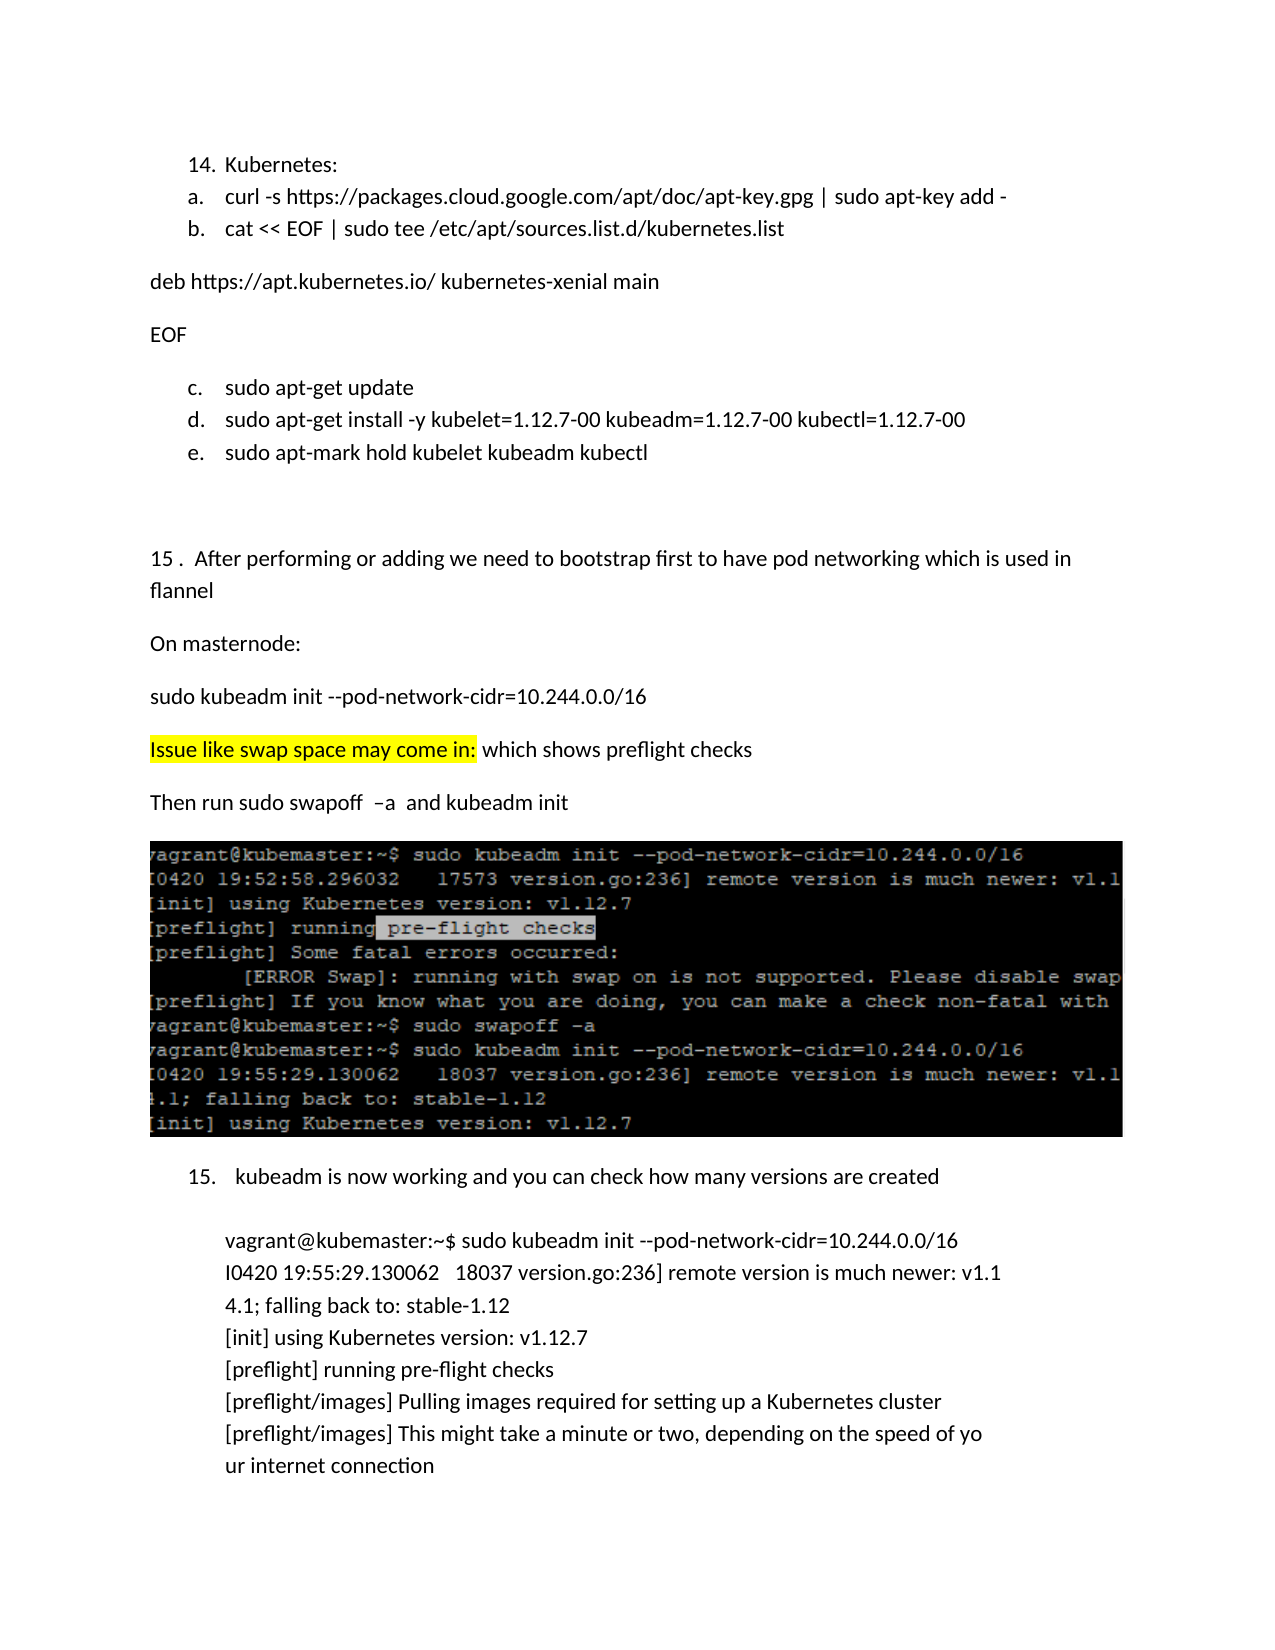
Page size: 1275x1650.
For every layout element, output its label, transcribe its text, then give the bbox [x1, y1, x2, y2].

list sudo apt-mark hold kubelet kubeadm kubectl [187, 438, 1125, 466]
list vagrant@kubemaster:~$ sudo kubeadm init --pod-network-cidr=10.244.0.0/16 [225, 1226, 1125, 1254]
text sudo kubeadm init --pod-network-cidr=10.244.0.0/16 [150, 682, 1125, 710]
text 15 . After performing or adding we need to bootstrap first to have pod networking which is used in flannel [150, 544, 1125, 604]
list [preflight] running pre-flight checks [225, 1355, 1125, 1383]
list Kubernetes: [187, 150, 1125, 178]
list cat << EOF | sudo tee /etc/apt/sources.list.d/kubernetes.list [187, 214, 1125, 242]
list [preflight/images] This might take a minute or two, depending on the speed of yo ur internet connection [225, 1419, 1125, 1480]
text Then run sudo swapoff –a and kubeadm init [150, 788, 1125, 816]
list [init] using Kubernetes version: v1.12.7 [225, 1323, 1125, 1351]
list curl -s https://packages.cloud.google.com/apt/doc/apt-key.gpg | sudo apt-key add - [187, 182, 1125, 210]
text Issue like swap space may come in: which shows preflight checks [477, 735, 1125, 763]
picture [150, 841, 1125, 1137]
list kubeadm is now working and you can check how many versions are created [187, 1162, 1125, 1190]
text deb https://apt.kubernetes.io/ kubernetes-xenial main [150, 267, 1125, 295]
text On masternode: [150, 629, 1125, 657]
list I0420 19:55:29.130062 18037 version.go:236] remote version is much newer: v1.1 4.1; falling back to: stable-1.12 [225, 1258, 1125, 1319]
text EOF [150, 320, 1125, 348]
list sudo apt-get install -y kubelet=1.12.7-00 kubeadm=1.12.7-00 kubectl=1.12.7-00 [187, 406, 1125, 434]
list sudo apt-get update [187, 373, 1125, 401]
list [preflight/images] Pulling images required for setting up a Kubernetes cluster [225, 1387, 1125, 1415]
